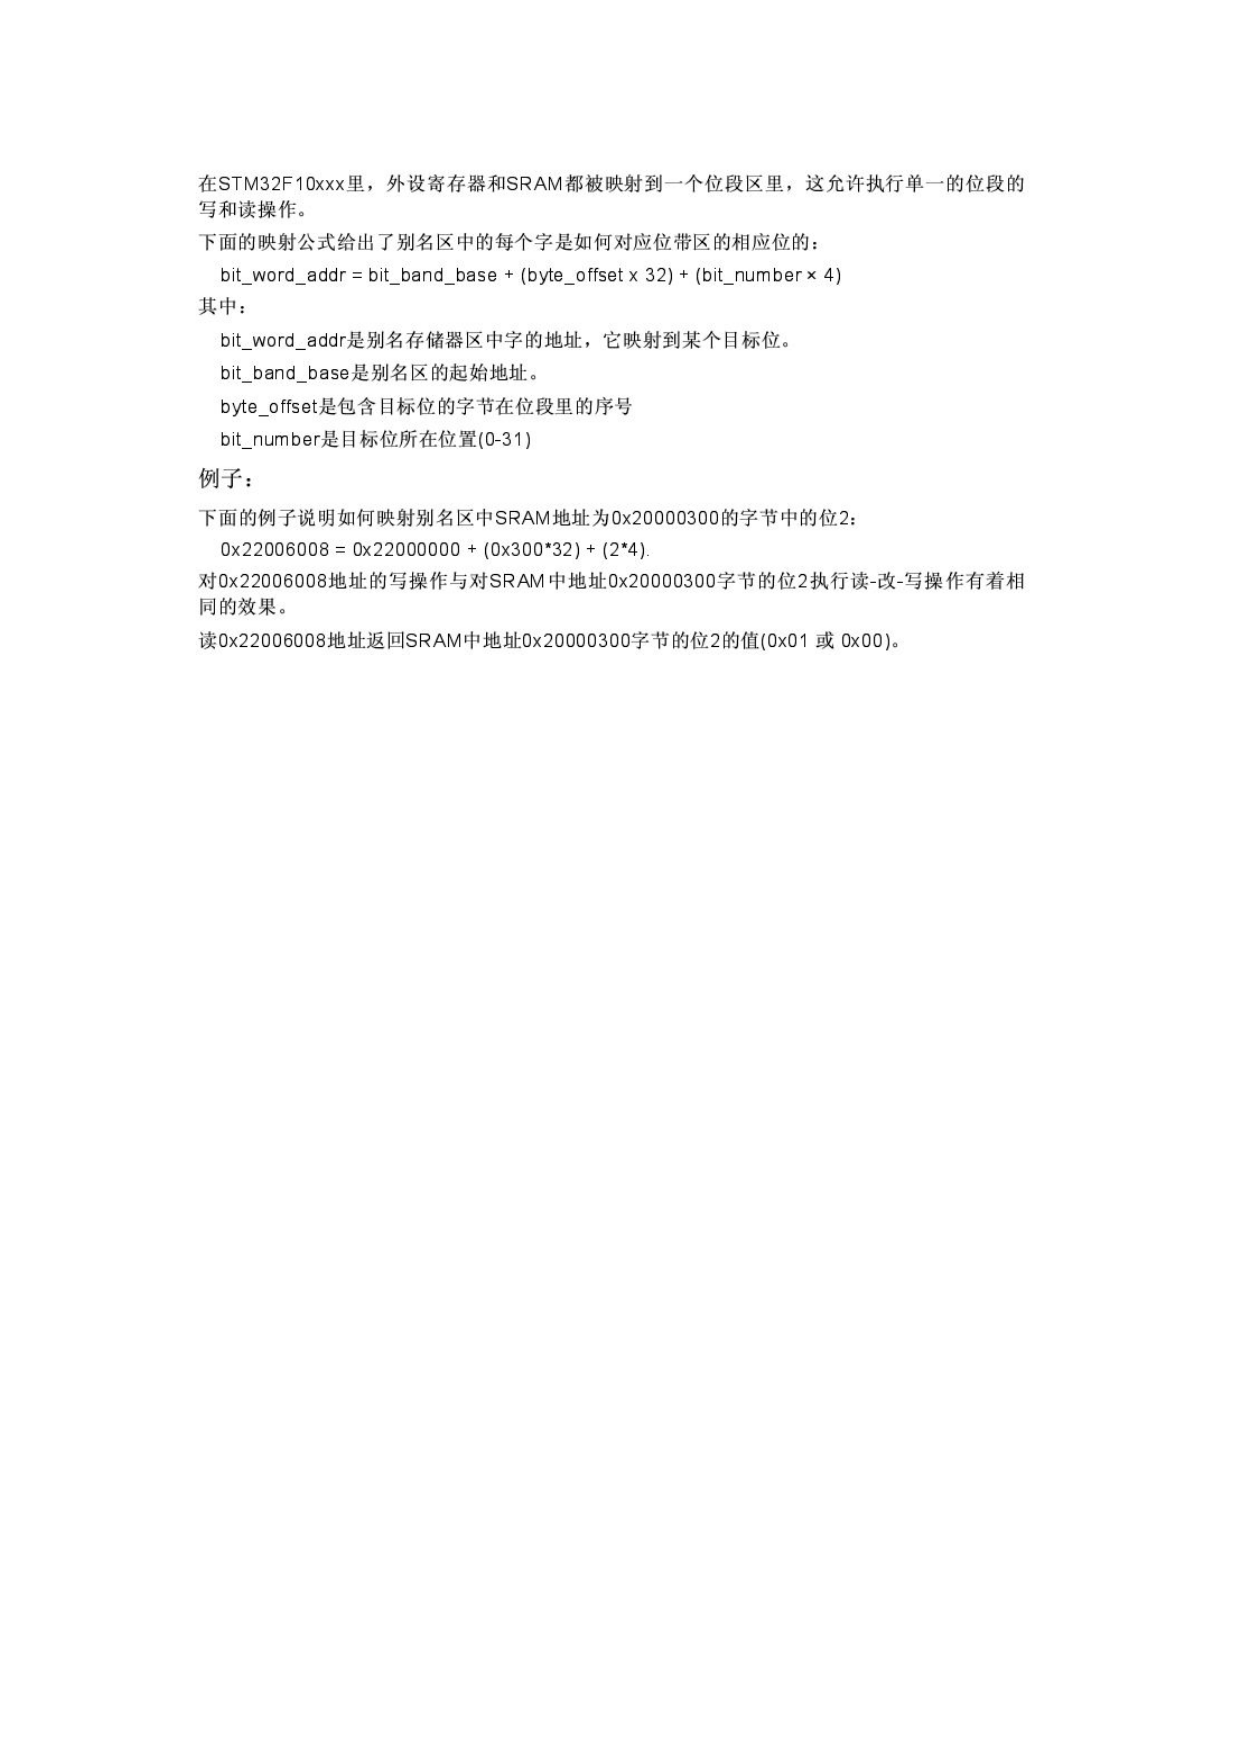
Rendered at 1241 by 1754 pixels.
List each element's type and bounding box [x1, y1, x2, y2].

picture [187, 162, 1053, 655]
